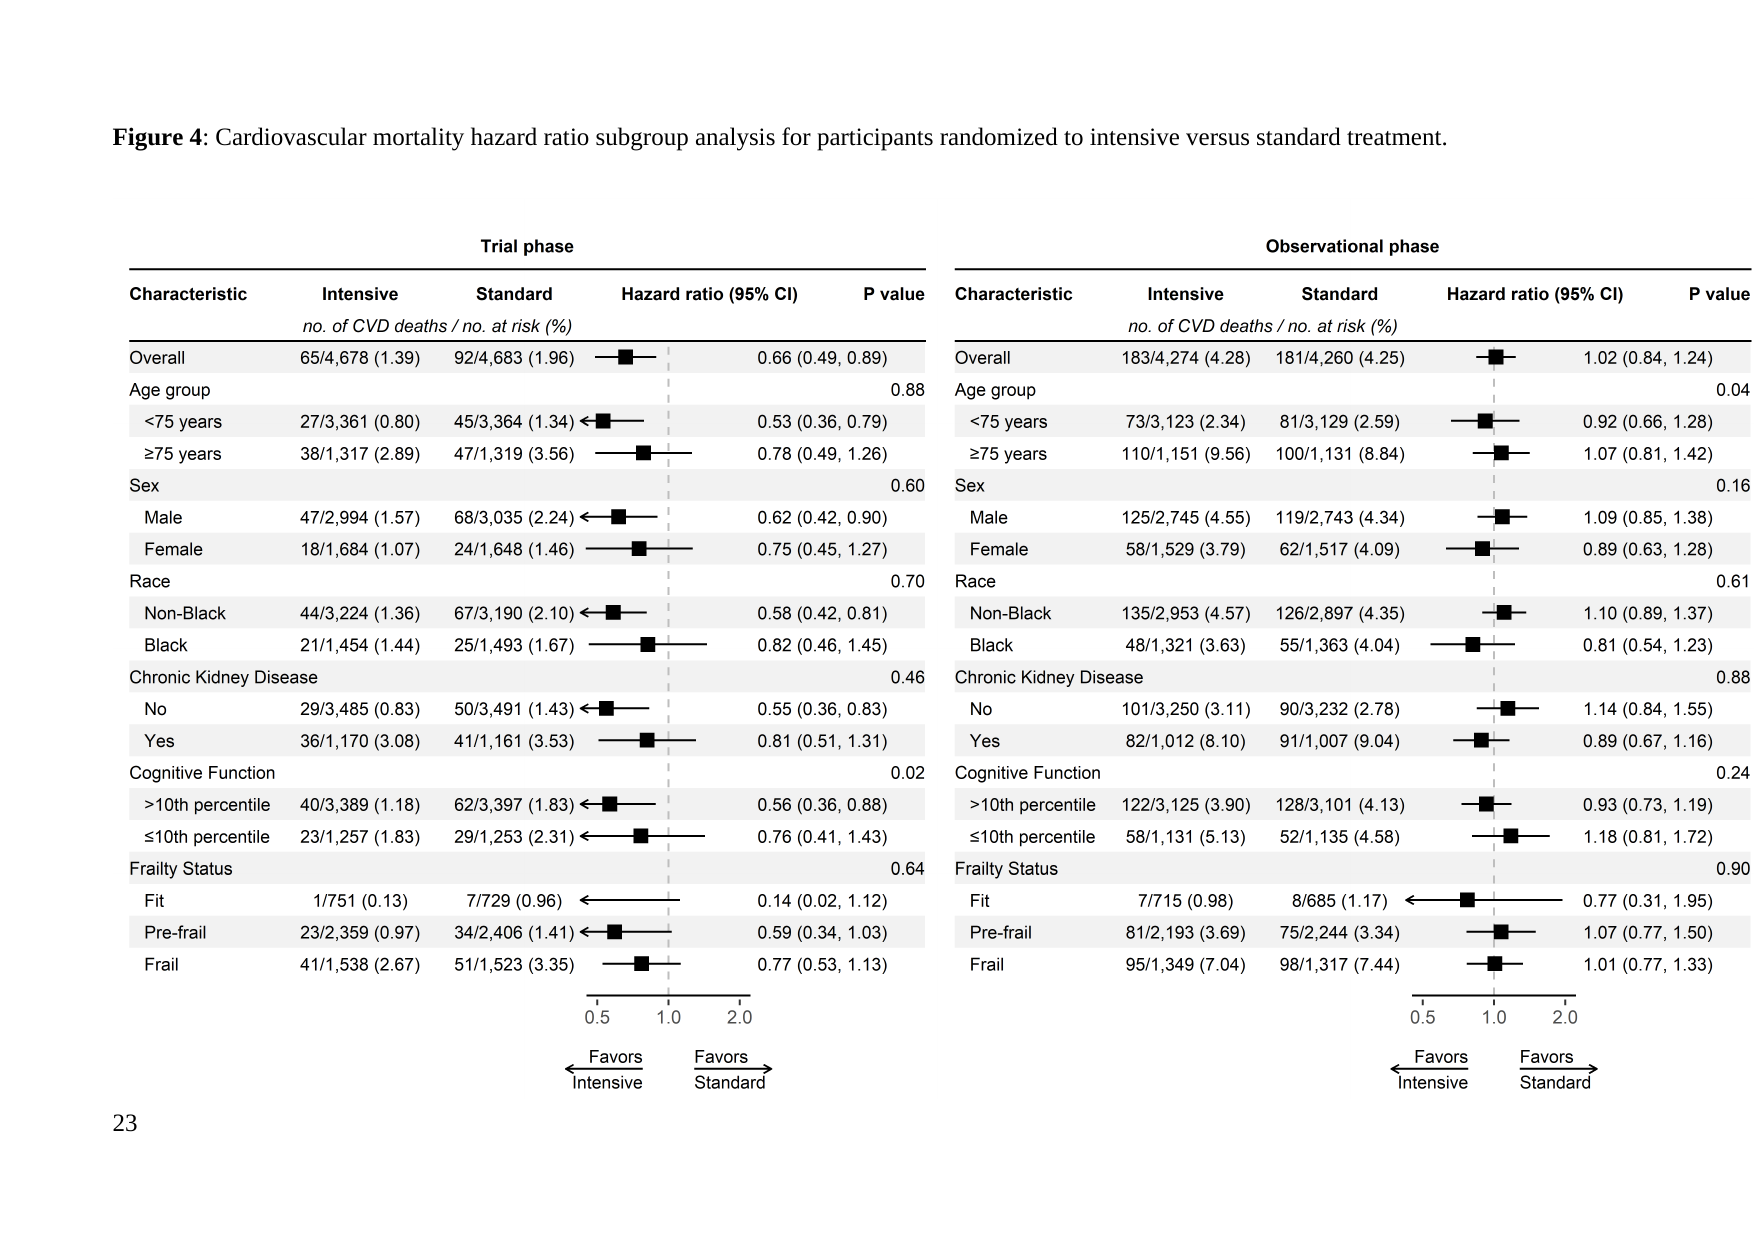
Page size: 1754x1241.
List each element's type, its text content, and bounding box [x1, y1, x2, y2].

text Figure 4: Cardiovascular mortality hazard ratio subgroup analysis for participants randomized to intensive versus standard treatment. [112, 122, 1716, 151]
picture [112, 198, 1754, 1099]
